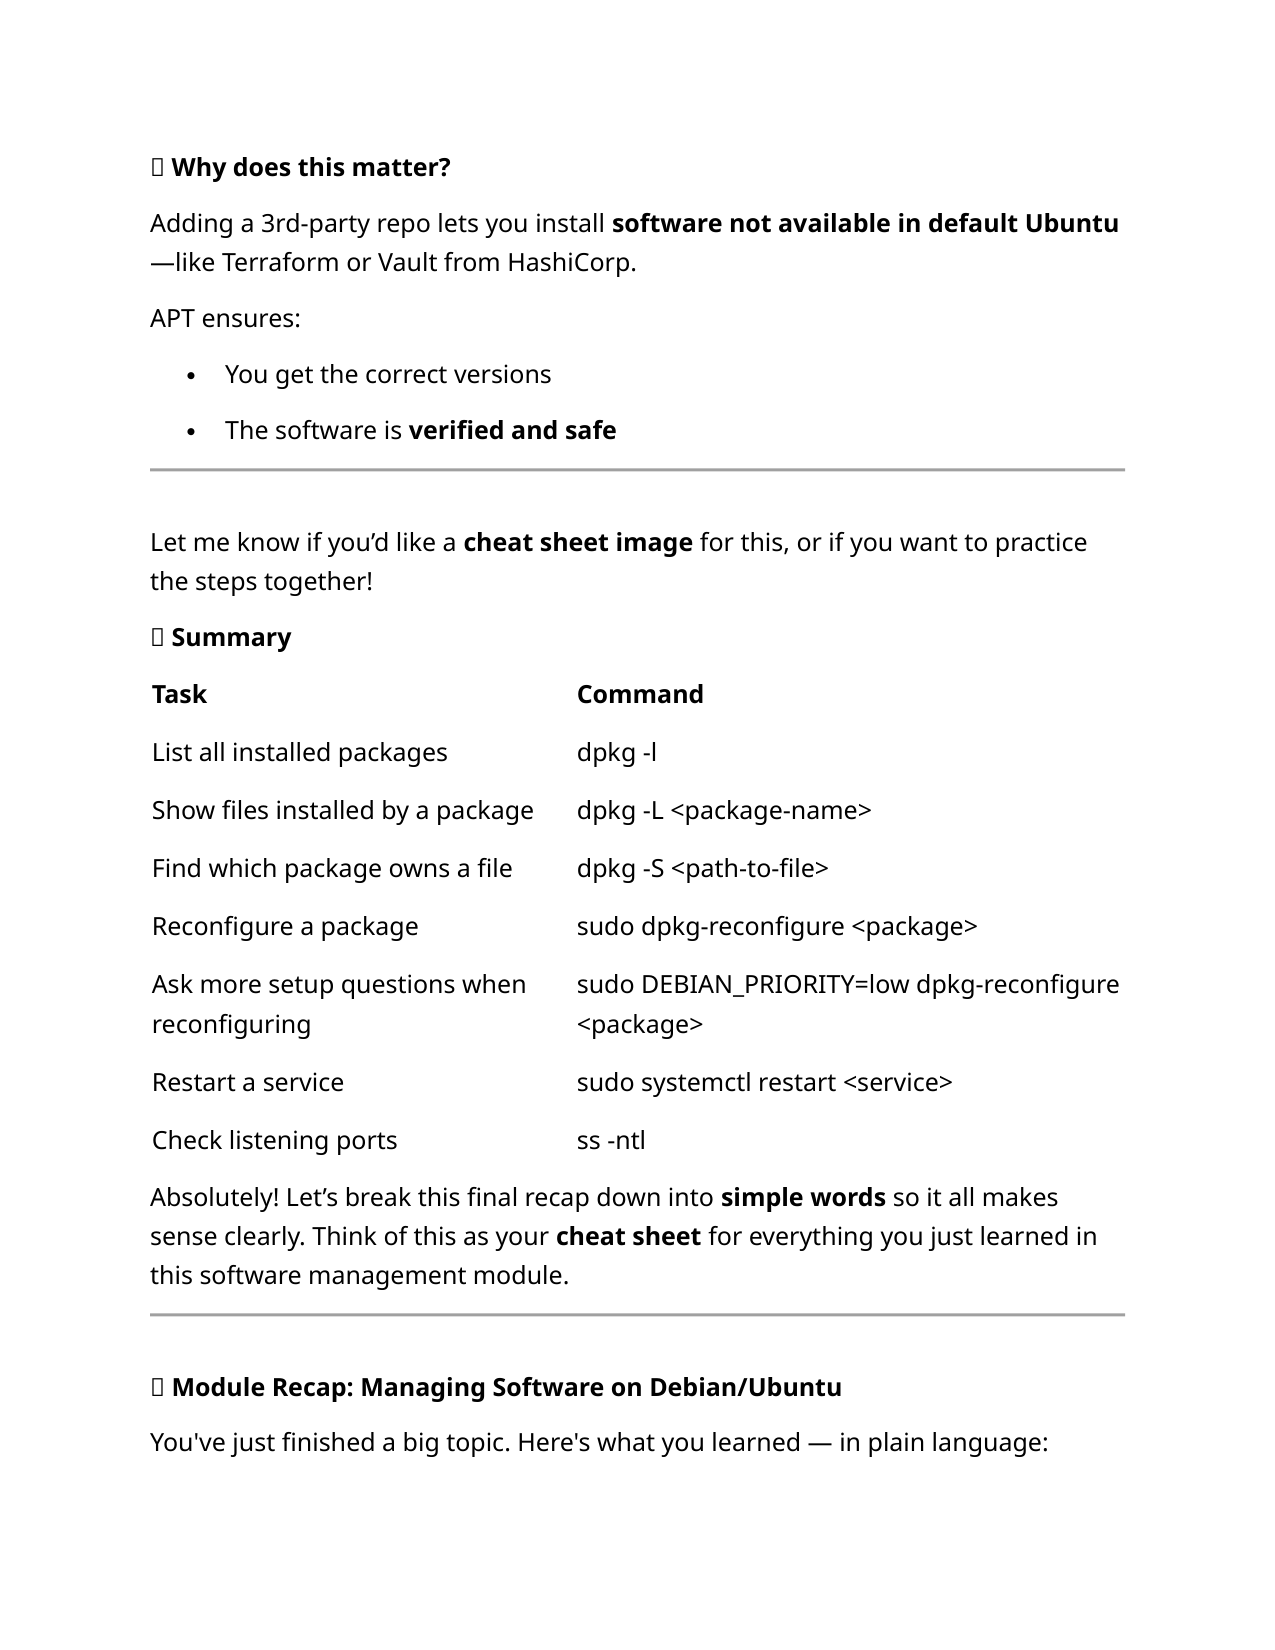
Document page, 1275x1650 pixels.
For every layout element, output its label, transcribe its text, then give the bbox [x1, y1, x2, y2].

text Adding a 3rd-party repo lets you install software not available in default Ubuntu—like Terraform or Vault from HashiCorp. [150, 206, 1125, 279]
text 🎯 Why does this matter? [150, 150, 1125, 184]
table_header Task [150, 675, 575, 733]
table_cell Restart a service [150, 1063, 575, 1121]
table_cell sudo DEBIAN_PRIORITY=low dpkg-reconfigure <package> [575, 966, 1125, 1063]
table_cell Check listening ports [150, 1121, 575, 1179]
list The software is verified and safe [187, 412, 1125, 447]
table_cell dpkg -l [575, 733, 1125, 791]
table_cell ss -ntl [575, 1121, 1125, 1179]
table_cell Ask more setup questions when reconfiguring [150, 966, 575, 1063]
text Absolutely! Let’s break this final recap down into simple words so it all makes sense clearly. Think of this as your cheat sheet for everything you just learned in this software management module. [150, 1179, 1125, 1292]
table_cell dpkg -L <package-name> [575, 791, 1125, 849]
text APT ensures: [150, 301, 1125, 335]
table_cell Find which package owns a file [150, 849, 575, 907]
table_cell dpkg -S <path-to-file> [575, 849, 1125, 907]
text 🧠 Summary [150, 619, 1125, 653]
text You've just finished a big topic. Here's what you learned — in plain language: [150, 1425, 1125, 1459]
table_cell sudo systemctl restart <service> [575, 1063, 1125, 1121]
table_cell sudo dpkg-reconfigure <package> [575, 908, 1125, 966]
table_cell Show files installed by a package [150, 791, 575, 849]
table_header Command [575, 675, 1125, 733]
text 🎉 Module Recap: Managing Software on Debian/Ubuntu [150, 1369, 1125, 1403]
list You get the correct versions [187, 357, 1125, 391]
table_cell Reconfigure a package [150, 908, 575, 966]
text Let me know if you’d like a cheat sheet image for this, or if you want to practice the steps together! [150, 524, 1125, 597]
table_cell List all installed packages [150, 733, 575, 791]
